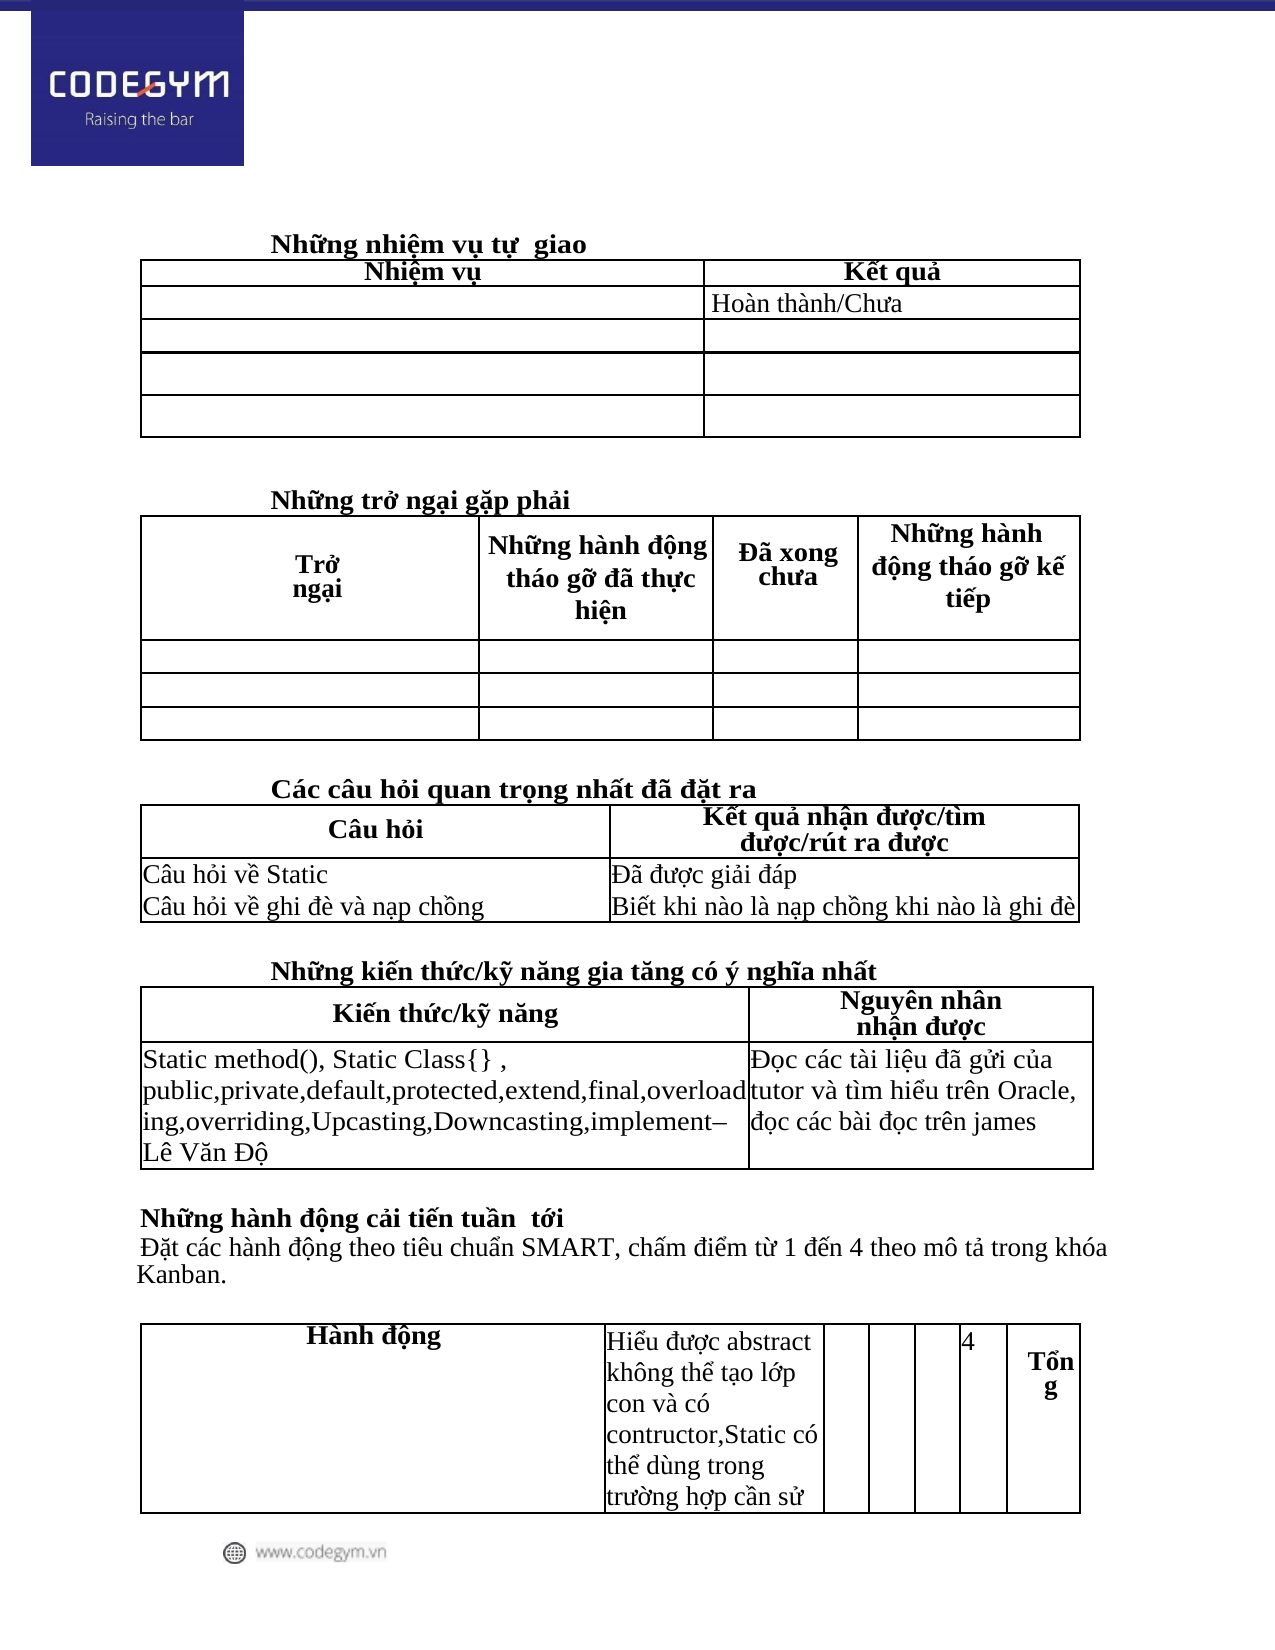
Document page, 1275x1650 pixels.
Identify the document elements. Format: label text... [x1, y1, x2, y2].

text Những hành động cải tiến tuần tới [125, 1202, 1131, 1234]
table_header Nguyên nhân nhận được [750, 988, 1092, 1041]
table_cell [142, 396, 703, 436]
table_cell [705, 396, 1079, 436]
text Đặt các hành động theo tiêu chuẩn SMART, chấm điểm từ 1 đến 4 theo mô tả trong khóa Kanban. [136, 1235, 1117, 1290]
table_cell [705, 354, 1079, 394]
table_cell Câu hỏi về Static Câu hỏi về ghi đè và nạp chồng [142, 859, 609, 921]
table_cell [714, 674, 857, 706]
table_cell [859, 708, 1079, 739]
table_header Tổng [1008, 1325, 1079, 1512]
table_header [916, 1325, 959, 1512]
table_cell Đã được giải đáp Biết khi nào là nạp chồng khi nào là ghi đè [611, 859, 1078, 921]
table_cell [142, 641, 478, 672]
table_header Trở ngại [142, 517, 478, 639]
table_cell Hoàn thành/Chưa [705, 287, 1079, 318]
table_cell [859, 674, 1079, 706]
table_cell [142, 708, 478, 739]
table_cell [480, 674, 712, 706]
table_cell [714, 641, 857, 672]
table_header Câu hỏi [142, 806, 609, 857]
text Các câu hỏi quan trọng nhất đã đặt ra [270, 773, 1131, 804]
table_cell [142, 287, 703, 318]
table_header Kết quả [705, 261, 1079, 285]
table_cell [480, 641, 712, 672]
table_cell [705, 320, 1079, 351]
table_cell [714, 708, 857, 739]
text Những trở ngại gặp phải [270, 484, 1131, 515]
table_cell [859, 641, 1079, 672]
picture [0, 0, 1275, 166]
text Những nhiệm vụ tự giao [270, 228, 1131, 259]
table_header Kiến thức/kỹ năng [142, 988, 748, 1041]
table_header Nhiệm vụ [142, 261, 703, 285]
table_header Những hành động tháo gỡ đã thực hiện [480, 517, 712, 639]
table_cell [480, 708, 712, 739]
text Những kiến thức/kỹ năng gia tăng có ý nghĩa nhất [270, 955, 1131, 986]
table_cell Đọc các tài liệu đã gửi của tutor và tìm hiểu trên Oracle, đọc các bài đọc trên james [750, 1043, 1092, 1168]
picture [223, 1535, 1246, 1636]
table_header Đã xong chưa [714, 517, 857, 639]
table_cell Static method(), Static Class{} , public,private,default,protected,extend,final,overloading,overriding,Upcasting,Downcasting,implement– Lê Văn Độ [142, 1043, 748, 1168]
table_cell [142, 674, 478, 706]
table_header Những hành động tháo gỡ kế tiếp [859, 517, 1079, 639]
table_header [825, 1325, 868, 1512]
table_cell [142, 320, 703, 351]
table_cell [142, 354, 703, 394]
table_header Kết quả nhận được/tìm được/rút ra được [611, 806, 1078, 857]
table_header 4 [961, 1325, 1006, 1512]
table_header [870, 1325, 914, 1512]
table_header Hành động [142, 1325, 604, 1512]
